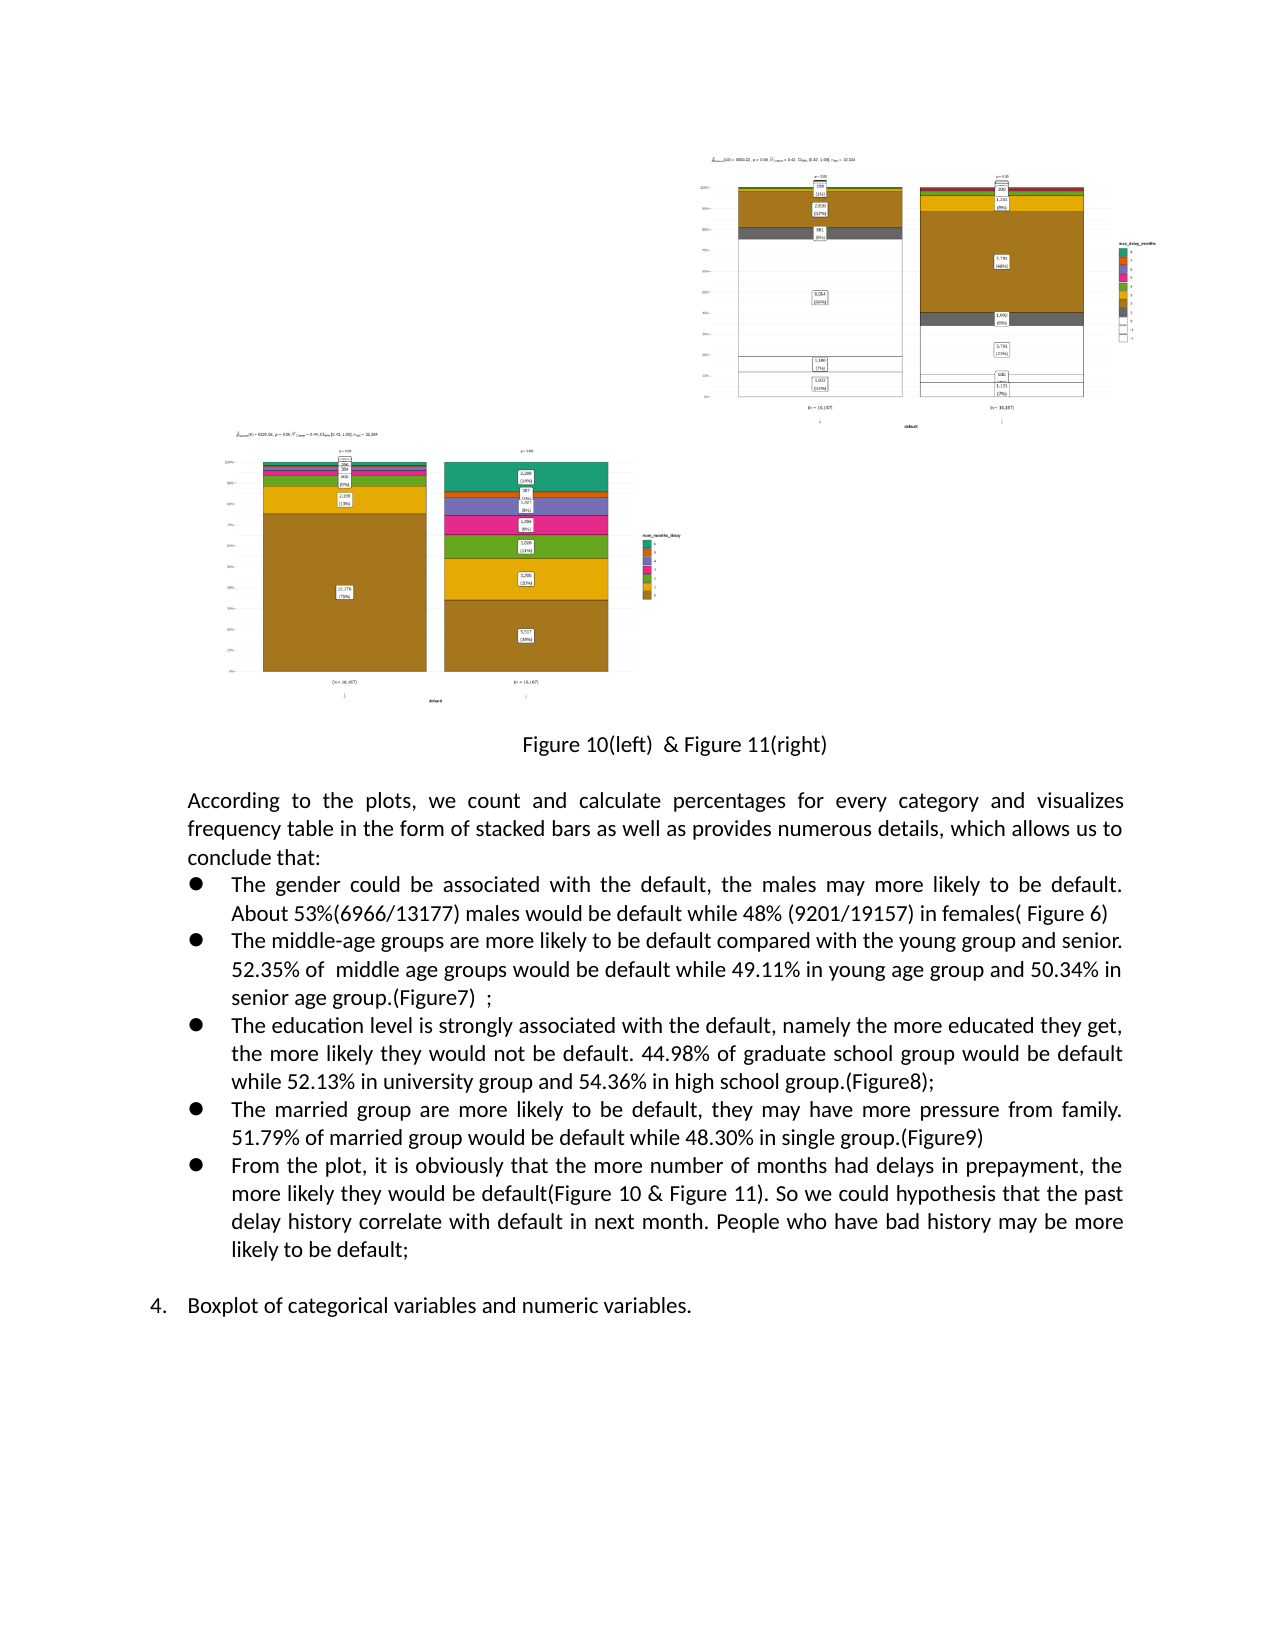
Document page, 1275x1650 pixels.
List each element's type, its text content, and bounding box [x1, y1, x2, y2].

list Figure 10(left) & Figure 11(right) [225, 731, 1125, 758]
picture [225, 430, 686, 703]
list The married group are more likely to be default, they may have more pressure from family. 51.79% of married group would be default while 48.30% in single group.(Figure9) [187, 1095, 1125, 1151]
list According to the plots, we count and calculate percentages for every category and visualizes frequency table in the form of stacked bars as well as provides numerous details, which allows us to conclude that: [187, 787, 1125, 871]
list The middle-age groups are more likely to be default compared with the young group and senior. 52.35% of middle age groups would be default while 49.11% in young age group and 50.34% in senior age group.(Figure7) ; [187, 927, 1125, 1011]
picture [700, 156, 1157, 428]
list The gender could be associated with the default, the males may more likely to be default. About 53%(6966/13177) males would be default while 48% (9201/19157) in females( Figure 6) [187, 871, 1125, 927]
list The education level is strongly associated with the default, namely the more educated they get, the more likely they would not be default. 44.98% of graduate school group would be default while 52.13% in university group and 54.36% in high school group.(Figure8); [187, 1011, 1125, 1095]
list From the plot, it is obviously that the more number of months had delays in prepayment, the more likely they would be default(Figure 10 & Figure 11). So we could hypothesis that the past delay history correlate with default in next month. People who have bad history may be more likely to be default; [187, 1151, 1125, 1263]
list Boxplot of categorical variables and numeric variables. [150, 1291, 1125, 1319]
